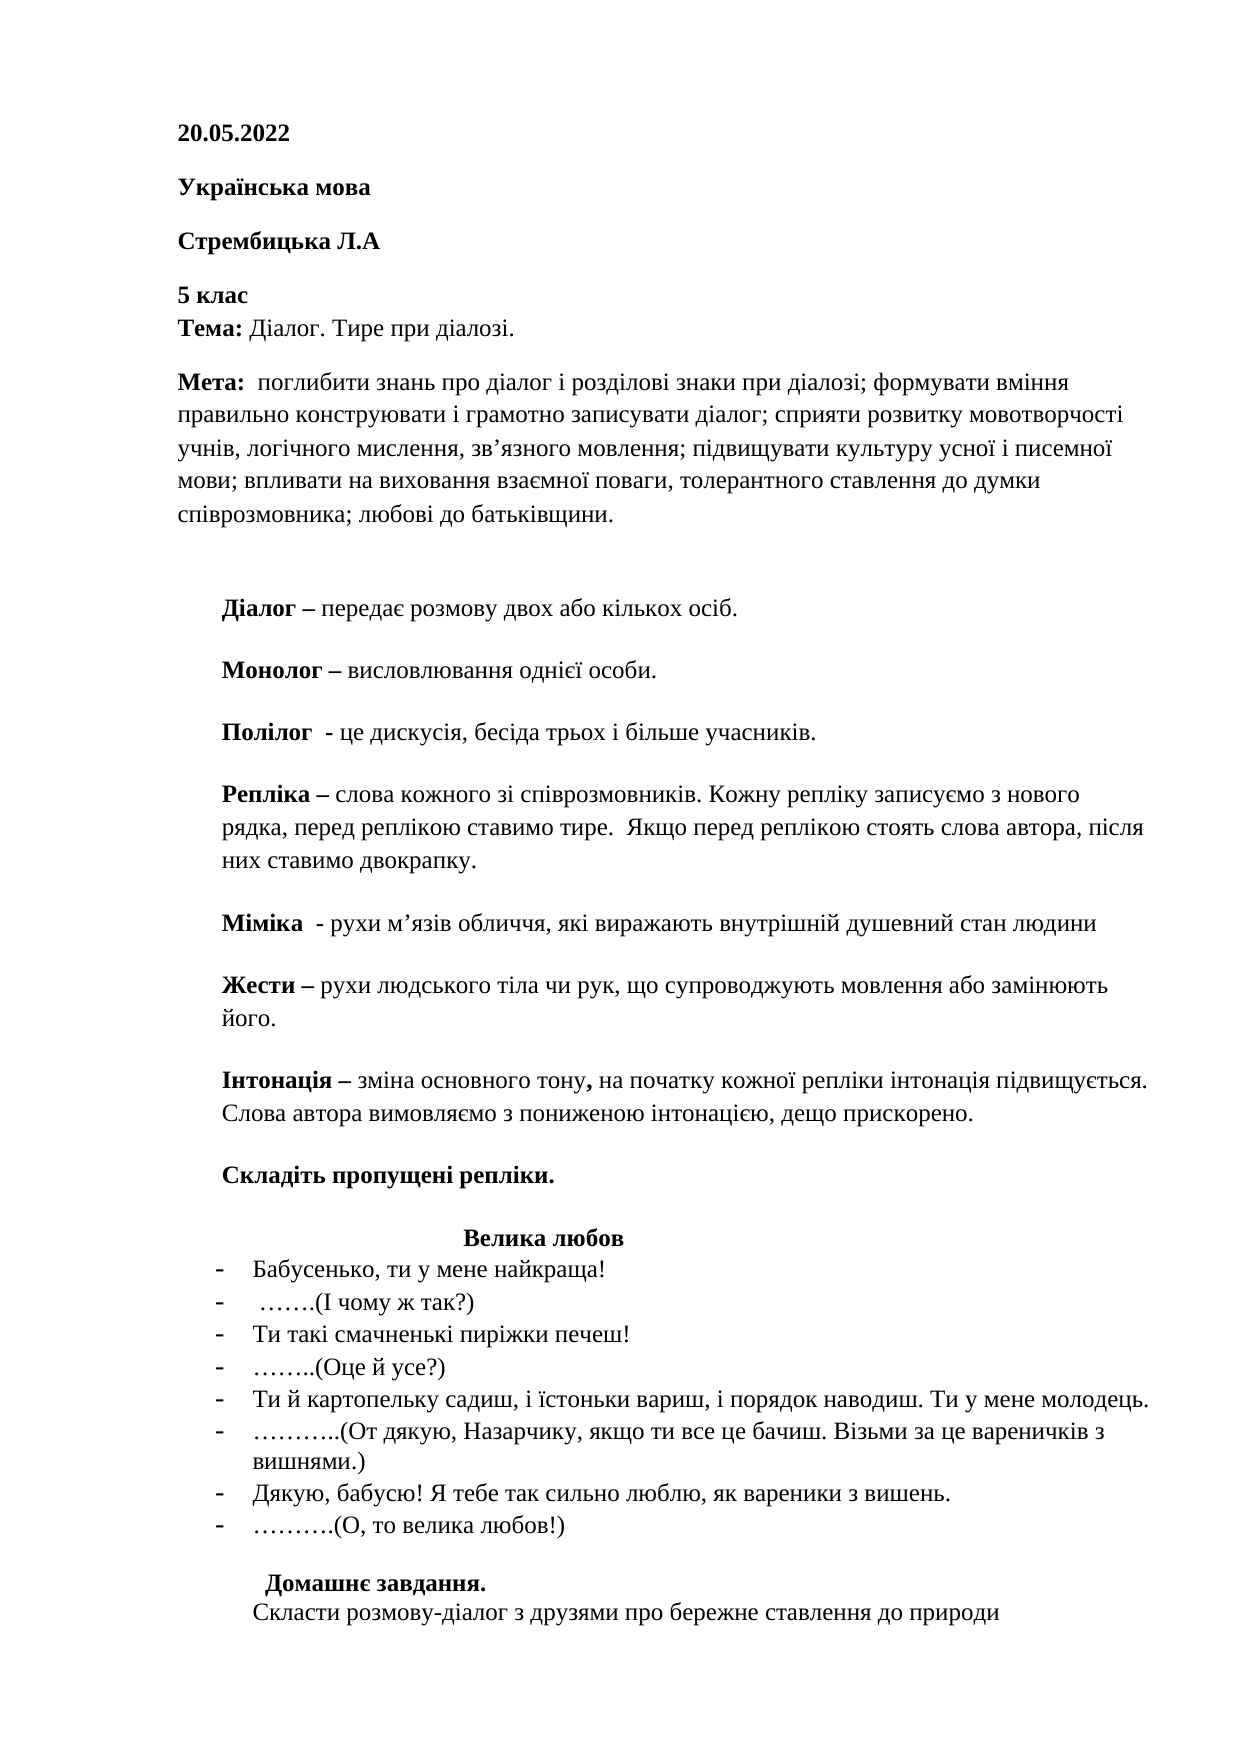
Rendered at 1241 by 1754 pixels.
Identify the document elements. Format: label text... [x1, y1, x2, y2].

list Скласти розмову-діалог з друзями про бережне ставлення до природи [252, 1597, 1152, 1626]
text Складіть пропущені репліки. [222, 1160, 1152, 1189]
list …….(І чому ж так?) [215, 1284, 1152, 1316]
text 20.05.2022 [177, 118, 1152, 147]
list Дякую, бабусю! Я тебе так сильно люблю, як вареники з вишень. [215, 1474, 1152, 1507]
list ……….(О, то велика любов!) [215, 1507, 1152, 1539]
text Міміка - рухи м’язів обличчя, які виражають внутрішній душевний стан людини [222, 908, 1152, 936]
list Ти такі смачненькі пиріжки печеш! [215, 1316, 1152, 1349]
text Мета: поглибити знань про діалог і розділові знаки при діалозі; формувати вміння правильно конструювати і грамотно записувати діалог; сприяти розвитку мовотворчості учнів, логічного мислення, зв’язного мовлення; підвищувати культуру усної і писемної мови; впливати на виховання взаємної поваги, толерантного ставлення до думки співрозмовника; любові до батьківщини. [177, 367, 1152, 559]
list ……..(Оце й усе?) [215, 1349, 1152, 1381]
list ………..(От дякую, Назарчику, якщо ти все це бачиш. Візьми за це вареничків з вишнями.) [215, 1413, 1152, 1474]
list Велика любов [307, 1223, 1152, 1251]
text 5 клас Тема: Діалог. Тире при діалозі. [177, 280, 1152, 341]
text Жести – рухи людського тіла чи рук, що супроводжують мовлення або замінюють його. [222, 970, 1152, 1032]
list Бабусенько, ти у мене найкраща! [215, 1251, 1152, 1284]
text Українська мова [177, 172, 1152, 201]
text Полілог - це дискусія, бесіда трьох і більше учасників. [222, 717, 1152, 746]
text Стрембицька Л.А [177, 226, 1152, 254]
list Ти й картопельку садиш, і їстоньки вариш, і порядок наводиш. Ти у мене молодець. [215, 1381, 1152, 1413]
list Домашнє завдання. [252, 1568, 1152, 1597]
text Монолог – висловлювання однієї особи. [222, 655, 1152, 684]
text Діалог – передає розмову двох або кількох осіб. [222, 593, 1152, 622]
text Репліка – слова кожного зі співрозмовників. Кожну репліку записуємо з нового рядка, перед реплікою ставимо тире. Якщо перед реплікою стоять слова автора, після них ставимо двокрапку. [222, 779, 1152, 874]
text Інтонація – зміна основного тону, на початку кожної репліки інтонація підвищується. Слова автора вимовляємо з пониженою інтонацією, дещо прискорено. [222, 1065, 1152, 1127]
